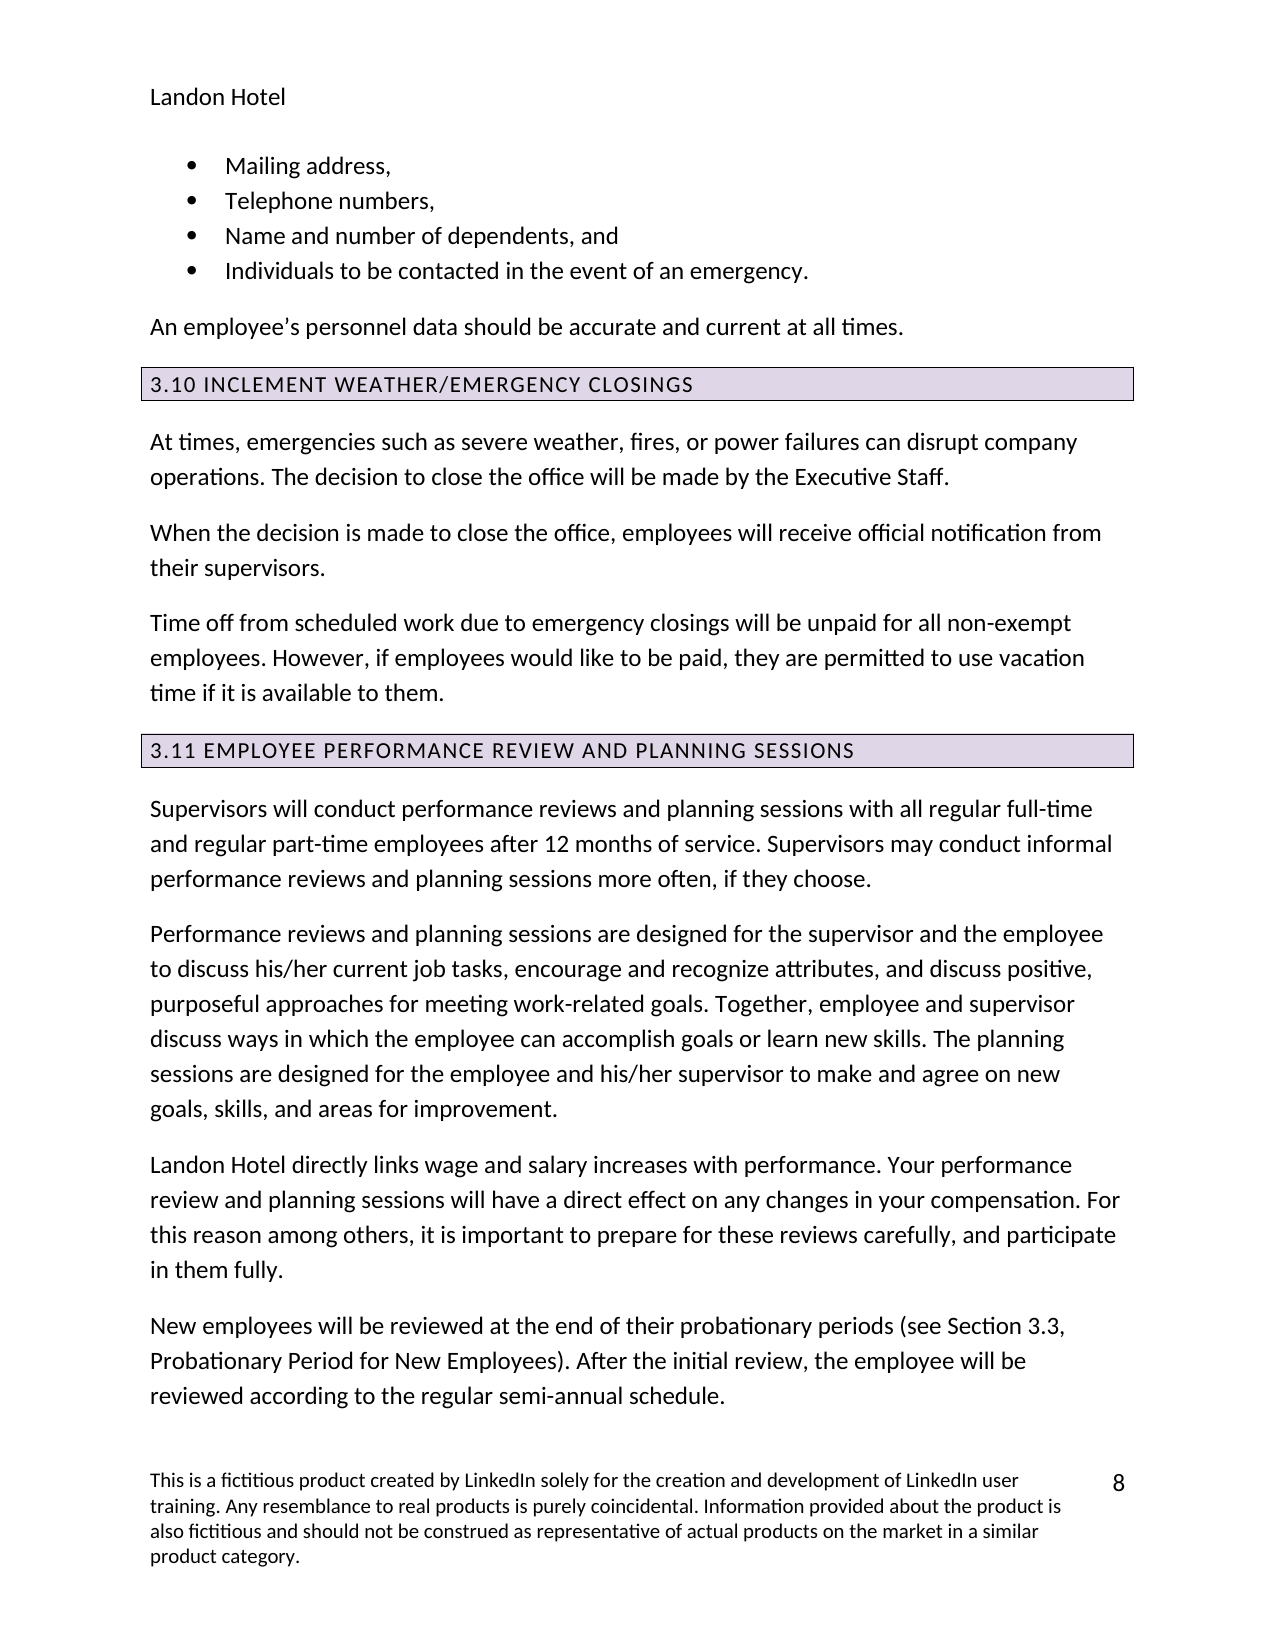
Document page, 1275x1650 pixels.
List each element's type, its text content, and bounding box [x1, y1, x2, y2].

list Name and number of dependents, and [187, 220, 1125, 251]
text New employees will be reviewed at the end of their probationary periods (see Section 3.3, Probationary Period for New Employees). After the initial review, the employee will be reviewed according to the regular semi-annual schedule. [150, 1310, 1125, 1411]
list Individuals to be contacted in the event of an emergency. [187, 255, 1125, 286]
text Time off from scheduled work due to emergency closings will be unpaid for all non-exempt employees. However, if employees would like to be paid, they are permitted to use vacation time if it is available to them. [150, 608, 1125, 708]
list Telephone numbers, [187, 185, 1125, 216]
text At times, emergencies such as severe weather, fires, or power failures can disrupt company operations. The decision to close the office will be made by the Executive Staff. [150, 426, 1125, 491]
text When the decision is made to close the office, employees will receive official notification from their supervisors. [150, 517, 1125, 582]
list Mailing address, [187, 150, 1125, 181]
text Landon Hotel directly links wage and salary increases with performance. Your performance review and planning sessions will have a direct effect on any changes in your compensation. For this reason among others, it is important to prepare for these reviews carefully, and participate in them fully. [150, 1149, 1125, 1285]
text Performance reviews and planning sessions are designed for the supervisor and the employee to discuss his/her current job tasks, encourage and recognize attributes, and discuss positive, purposeful approaches for meeting work-related goals. Together, employee and supervisor discuss ways in which the employee can accomplish goals or learn new skills. The planning sessions are designed for the employee and his/her supervisor to make and agree on new goals, skills, and areas for improvement. [150, 918, 1125, 1124]
subtitle 3.10 INCLEMENT WEATHER/EMERGENCY CLOSINGS [142, 368, 1133, 400]
text Supervisors will conduct performance reviews and planning sessions with all regular full-time and regular part-time employees after 12 months of service. Supervisors may conduct informal performance reviews and planning sessions more often, if they choose. [150, 793, 1125, 893]
subtitle 3.11 EMPLOYEE PERFORMANCE REVIEW AND PLANNING SESSIONS [142, 735, 1133, 767]
text An employee’s personnel data should be accurate and current at all times. [150, 311, 1125, 341]
